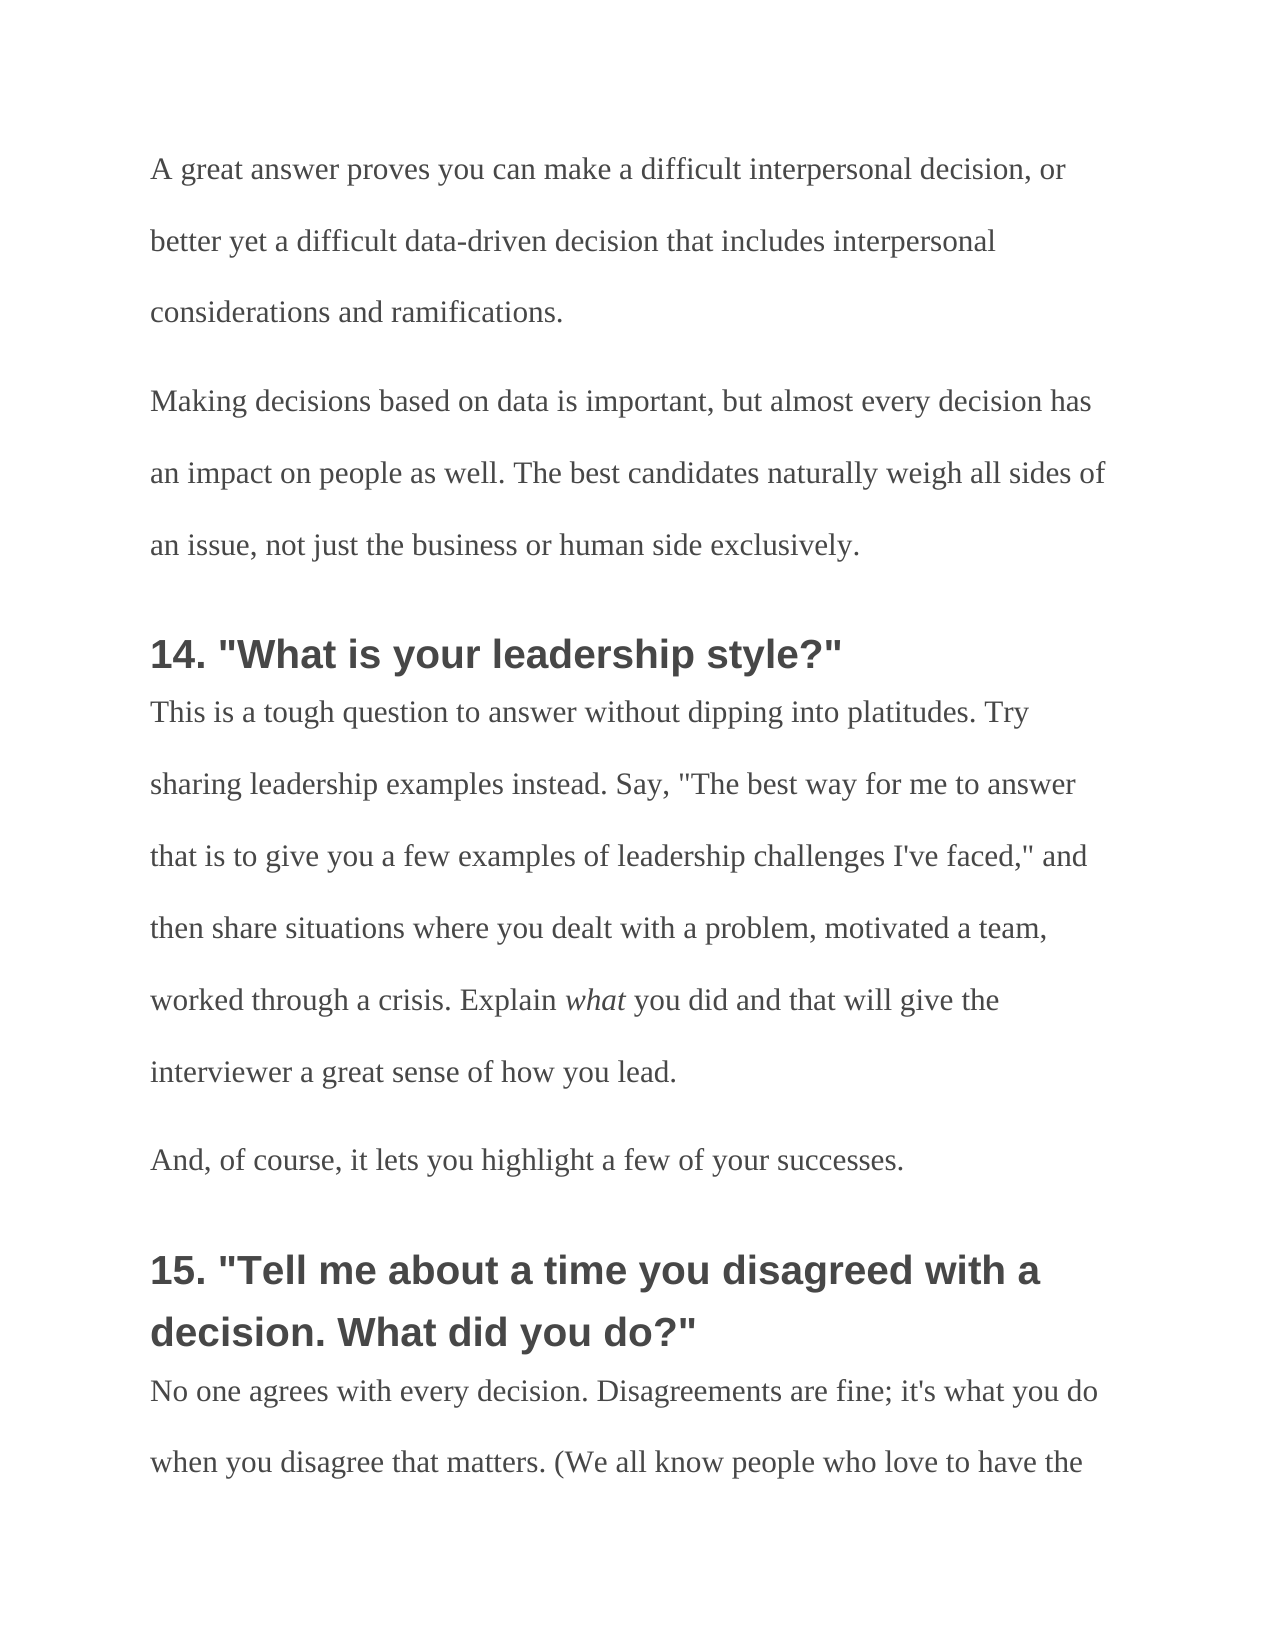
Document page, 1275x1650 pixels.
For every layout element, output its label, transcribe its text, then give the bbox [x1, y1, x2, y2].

text A great answer proves you can make a difficult interpersonal decision, or better yet a difficult data-driven decision that includes interpersonal considerations and ramifications. [150, 150, 1125, 330]
text This is a tough question to answer without dipping into platitudes. Try sharing leadership examples instead. Say, "The best way for me to answer that is to give you a few examples of leadership challenges I've faced," and then share situations where you dealt with a problem, motivated a team, worked through a crisis. Explain what you did and that will give the interviewer a great sense of how you lead. [150, 694, 1125, 1089]
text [150, 1372, 1125, 1480]
text 15. "Tell me about a time you disagreed with a decision. What did you do?" [150, 1230, 1125, 1355]
text And, of course, it lets you highlight a few of your successes. [150, 1142, 1125, 1178]
text 14. "What is your leadership style?" [150, 614, 1125, 677]
text Making decisions based on data is important, but almost every decision has an impact on people as well. The best candidates naturally weigh all sides of an issue, not just the business or human side exclusively. [150, 382, 1125, 562]
